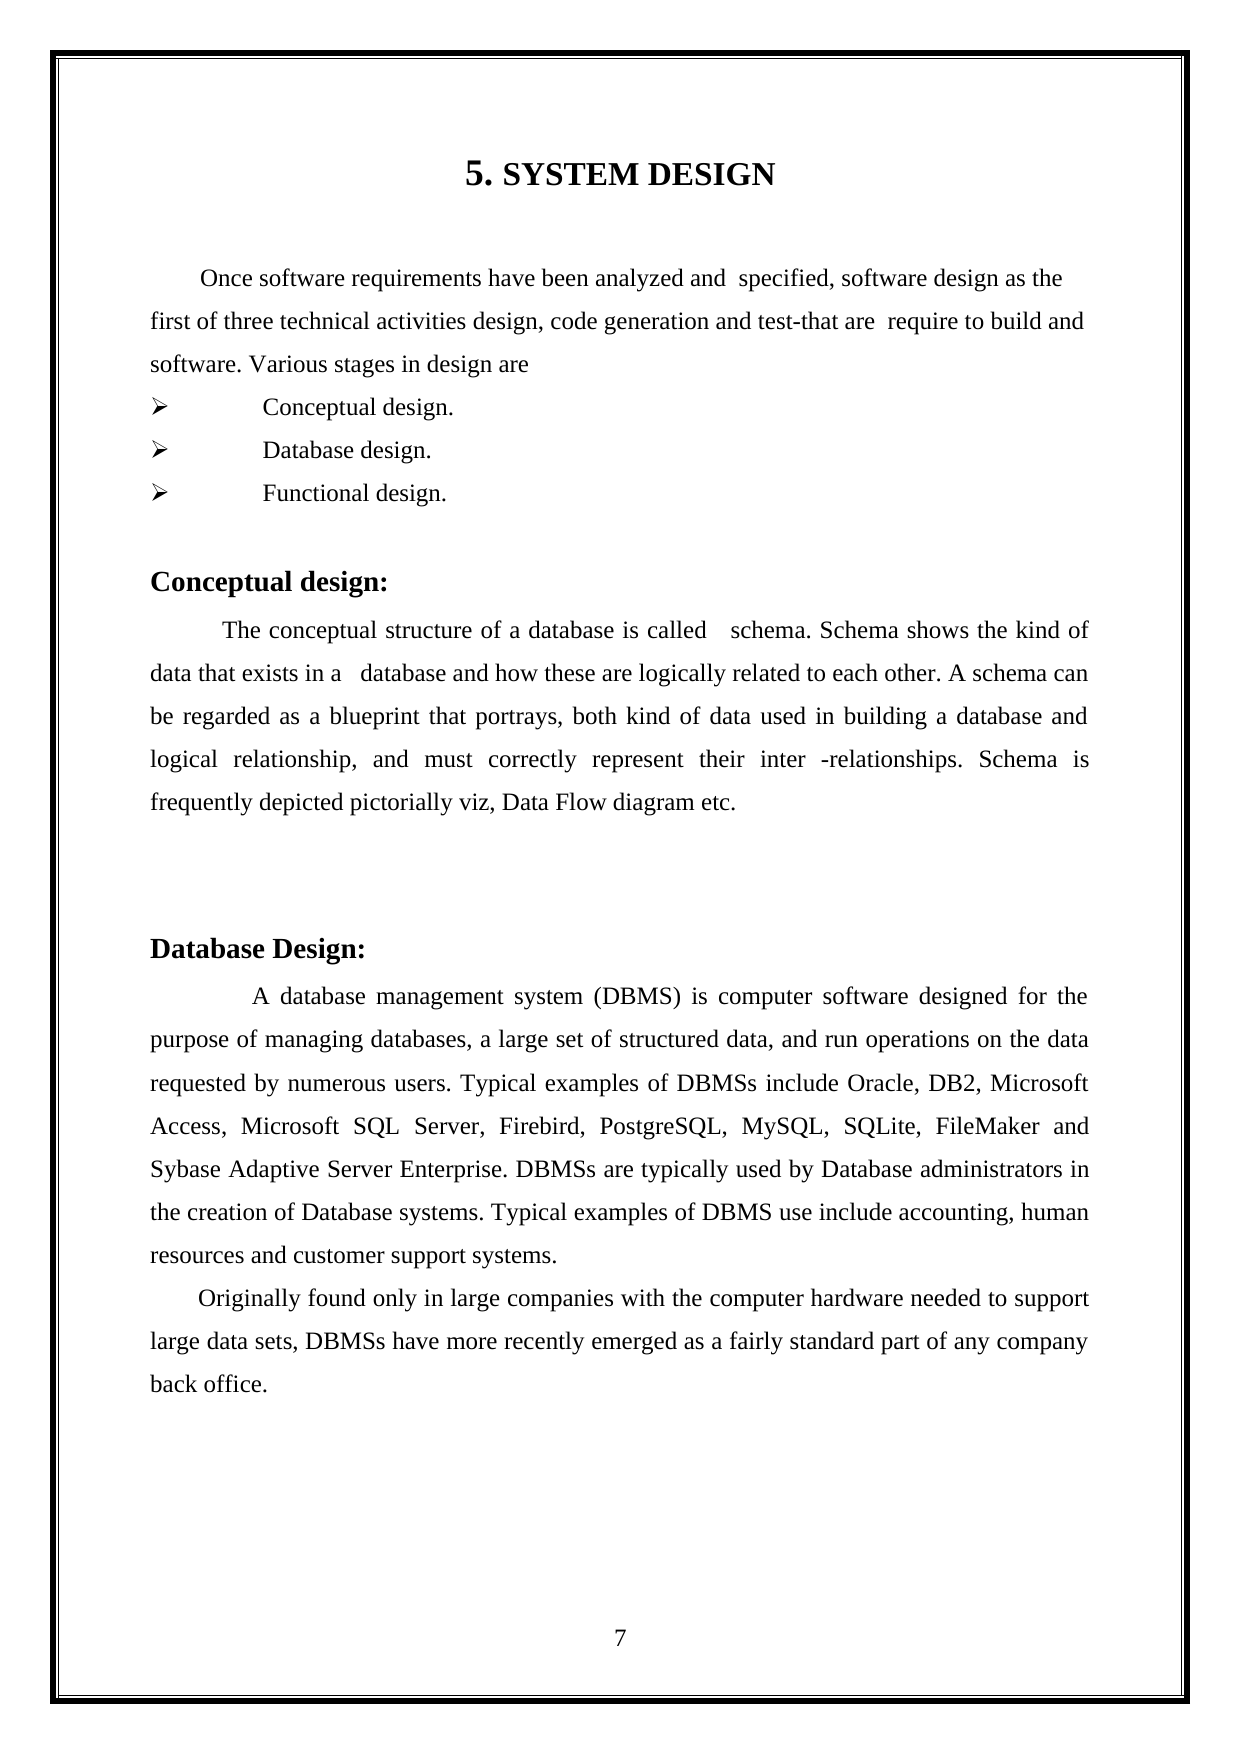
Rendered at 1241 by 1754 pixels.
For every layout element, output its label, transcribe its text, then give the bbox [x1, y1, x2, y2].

text Once software requirements have been analyzed and specified, software design as the first of three technical activities design, code generation and test-that are require to build and software. Various stages in design are [150, 263, 1090, 378]
text Database Design: [150, 931, 1090, 964]
text The conceptual structure of a database is called schema. Schema shows the kind of data that exists in a database and how these are logically related to each other. A schema can be regarded as a blueprint that portrays, both kind of data used in building a database and logical relationship, and must correctly represent their inter -relationships. Schema is frequently depicted pictorially viz, Data Flow diagram etc. [150, 615, 1090, 816]
list Database design. [150, 435, 1090, 464]
text A database management system (DBMS) is computer software designed for the purpose of managing databases, a large set of structured data, and run operations on the data requested by numerous users. Typical examples of DBMSs include Oracle, DB2, Microsoft Access, Microsoft SQL Server, Firebird, PostgreSQL, MySQL, SQLite, FileMaker and Sybase Adaptive Server Enterprise. DBMSs are typically used by Database administrators in the creation of Database systems. Typical examples of DBMS use include accounting, human resources and customer support systems. [150, 981, 1090, 1269]
list Conceptual design. [150, 392, 1090, 421]
text Conceptual design: [150, 564, 1090, 598]
text Originally found only in large companies with the computer hardware needed to support large data sets, DBMSs have more recently emerged as a fairly standard part of any company back office. [150, 1283, 1090, 1398]
text 5. SYSTEM DESIGN [150, 150, 1090, 193]
list Functional design. [150, 478, 1090, 507]
